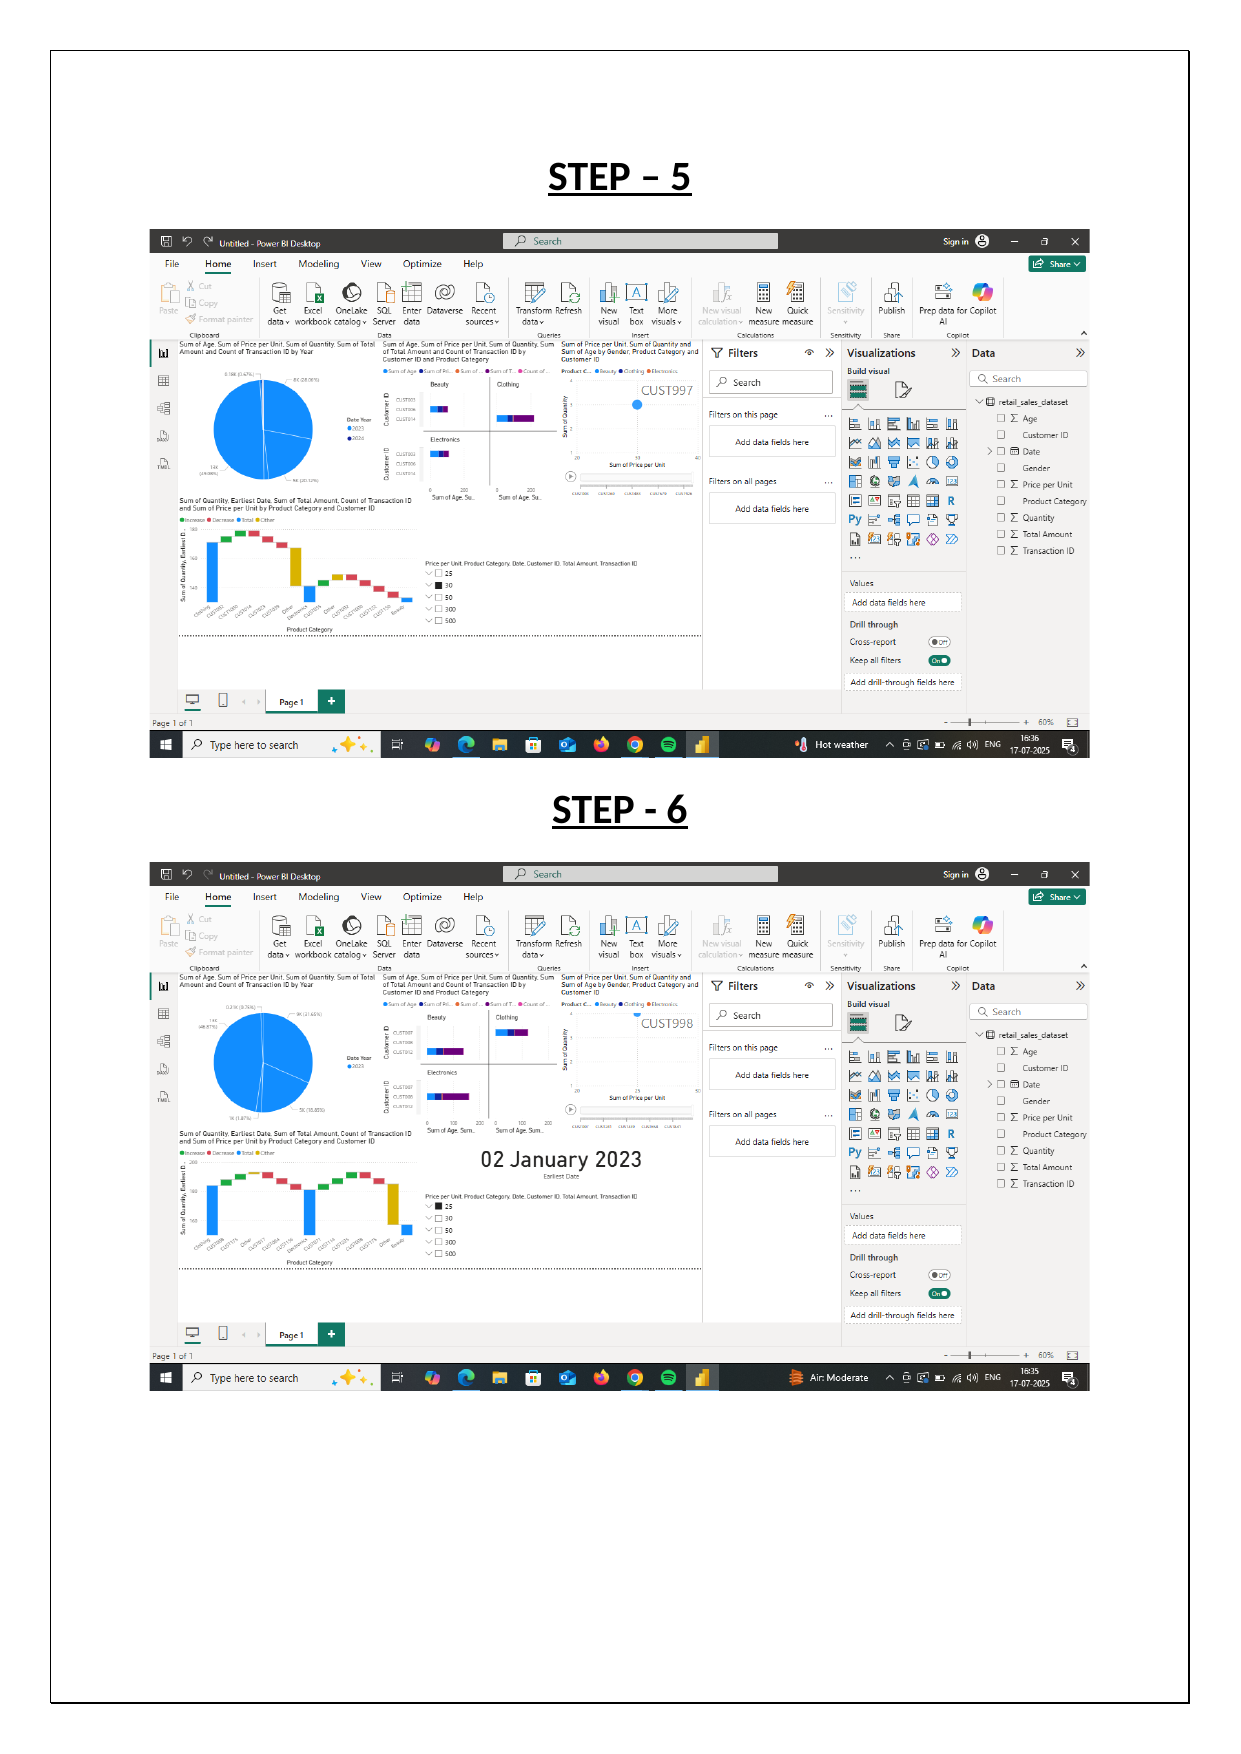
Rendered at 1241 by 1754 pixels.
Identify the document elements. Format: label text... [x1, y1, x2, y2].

picture [149, 229, 1090, 758]
text STEP – 5 [112, 150, 1127, 201]
picture [149, 862, 1090, 1391]
text STEP - 6 [112, 783, 1127, 834]
